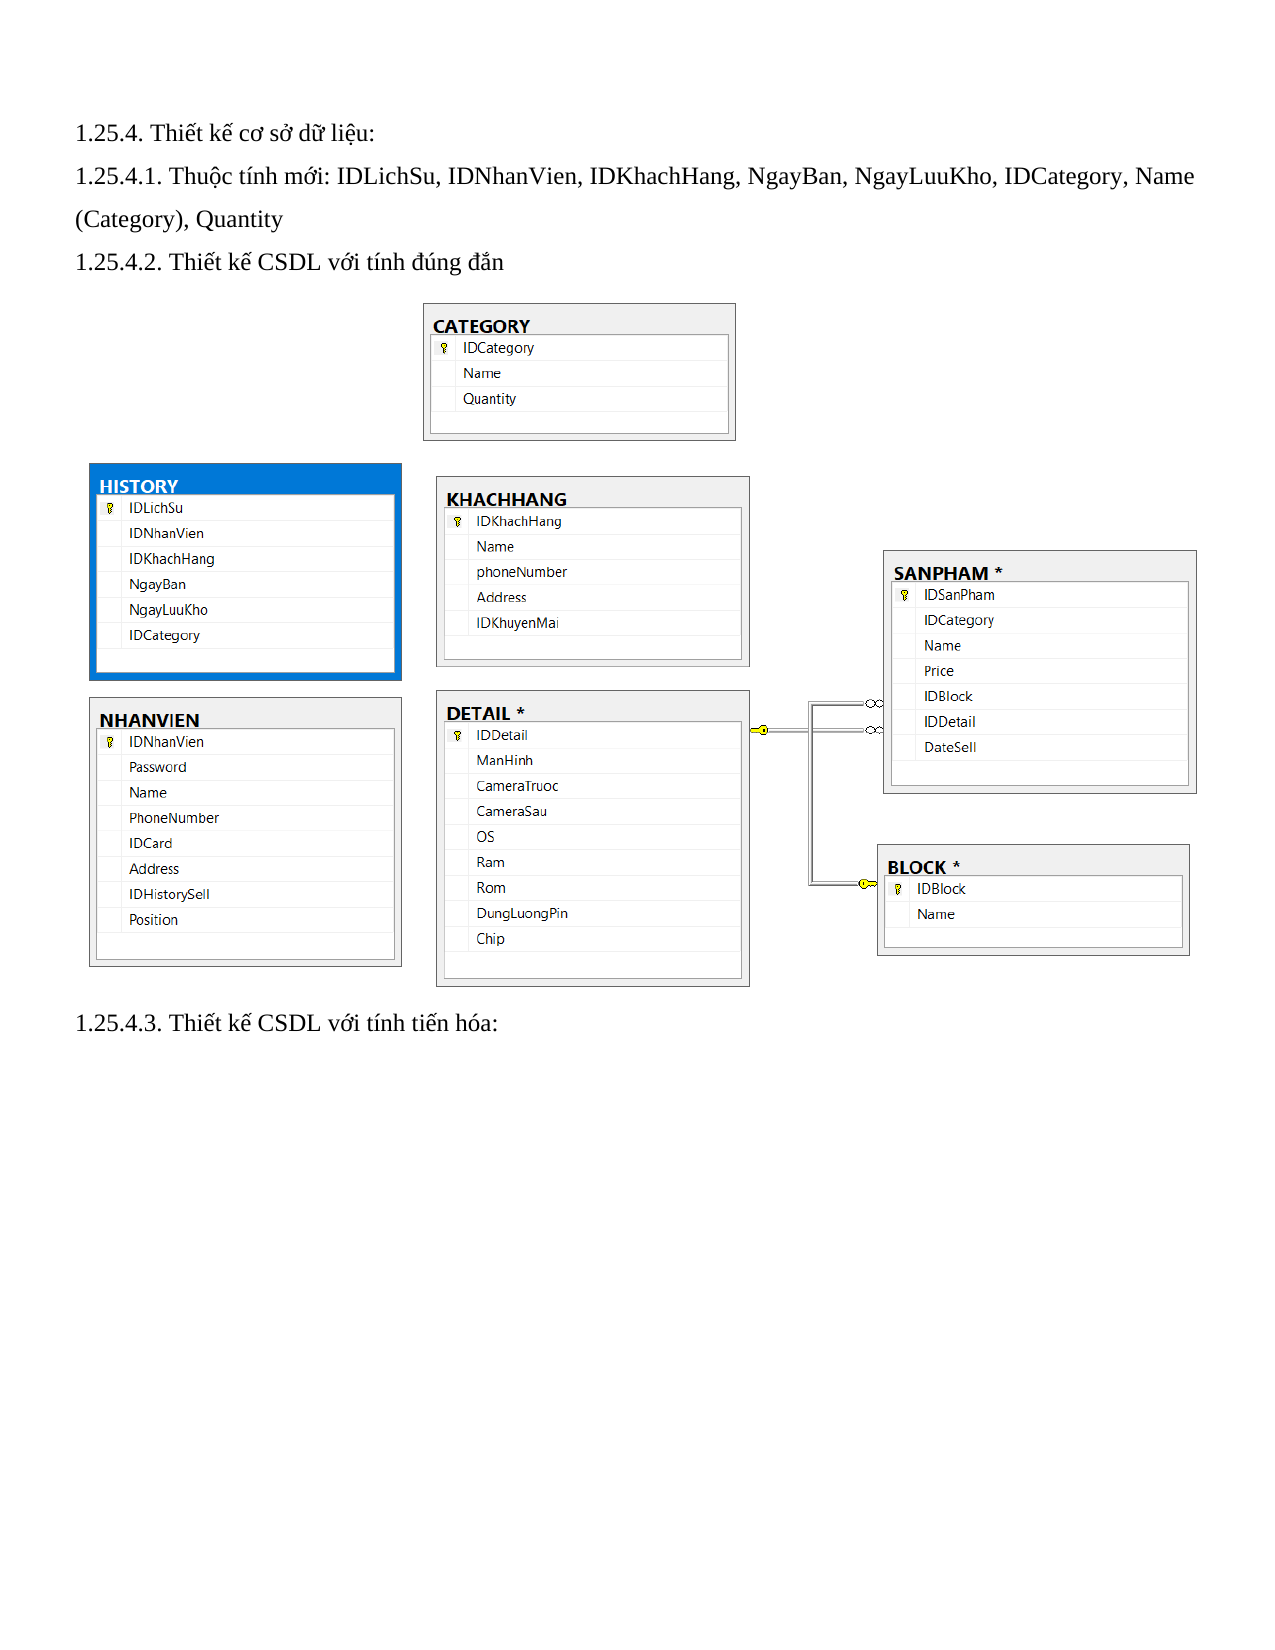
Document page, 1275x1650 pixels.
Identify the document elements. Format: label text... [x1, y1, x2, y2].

text 1.25.4.3. Thiết kế CSDL với tính tiến hóa: [75, 1008, 1200, 1036]
text 1.25.4. Thiết kế cơ sở dữ liệu: [75, 118, 1200, 147]
text 1.25.4.1. Thuộc tính mới: IDLichSu, IDNhanVien, IDKhachHang, NgayBan, NgayLuuKho, IDCategory, Name (Category), Quantity [75, 161, 1200, 233]
picture [75, 290, 1200, 994]
text 1.25.4.2. Thiết kế CSDL với tính đúng đắn [75, 247, 1200, 276]
